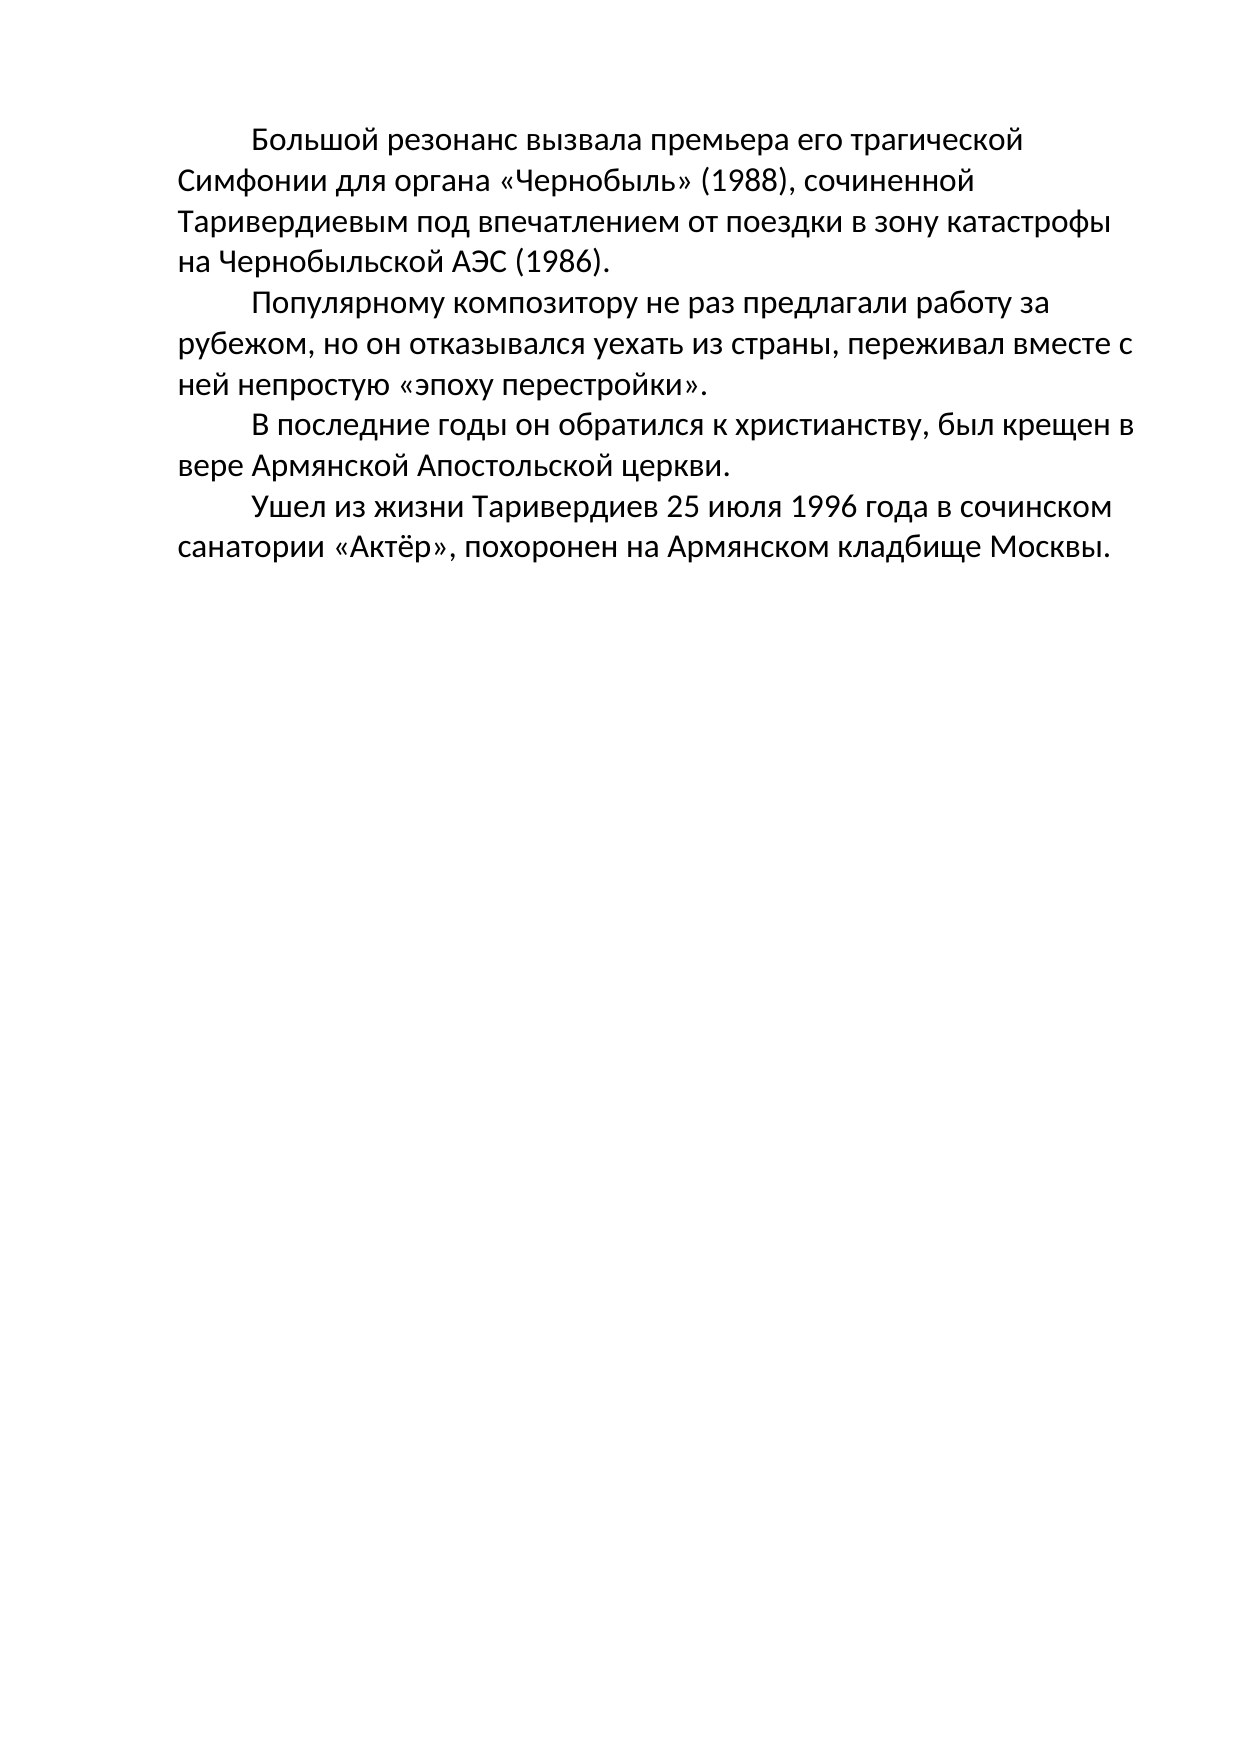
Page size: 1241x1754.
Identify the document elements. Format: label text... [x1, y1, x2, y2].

text Ушел из жизни Таривердиев 25 июля 1996 года в сочинском санатории «Актёр», похоронен на Армянском кладбище Москвы. [177, 485, 1152, 566]
text Большой резонанс вызвала премьера его трагической Симфонии для органа «Чернобыль» (1988), сочиненной Таривердиевым под впечатлением от поездки в зону катастрофы на Чернобыльской АЭС (1986). [177, 118, 1152, 281]
text Популярному композитору не раз предлагали работу за рубежом, но он отказывался уехать из страны, переживал вместе с ней непростую «эпоху перестройки». [177, 281, 1152, 403]
text В последние годы он обратился к христианству, был крещен в вере Армянской Апостольской церкви. [177, 403, 1152, 485]
